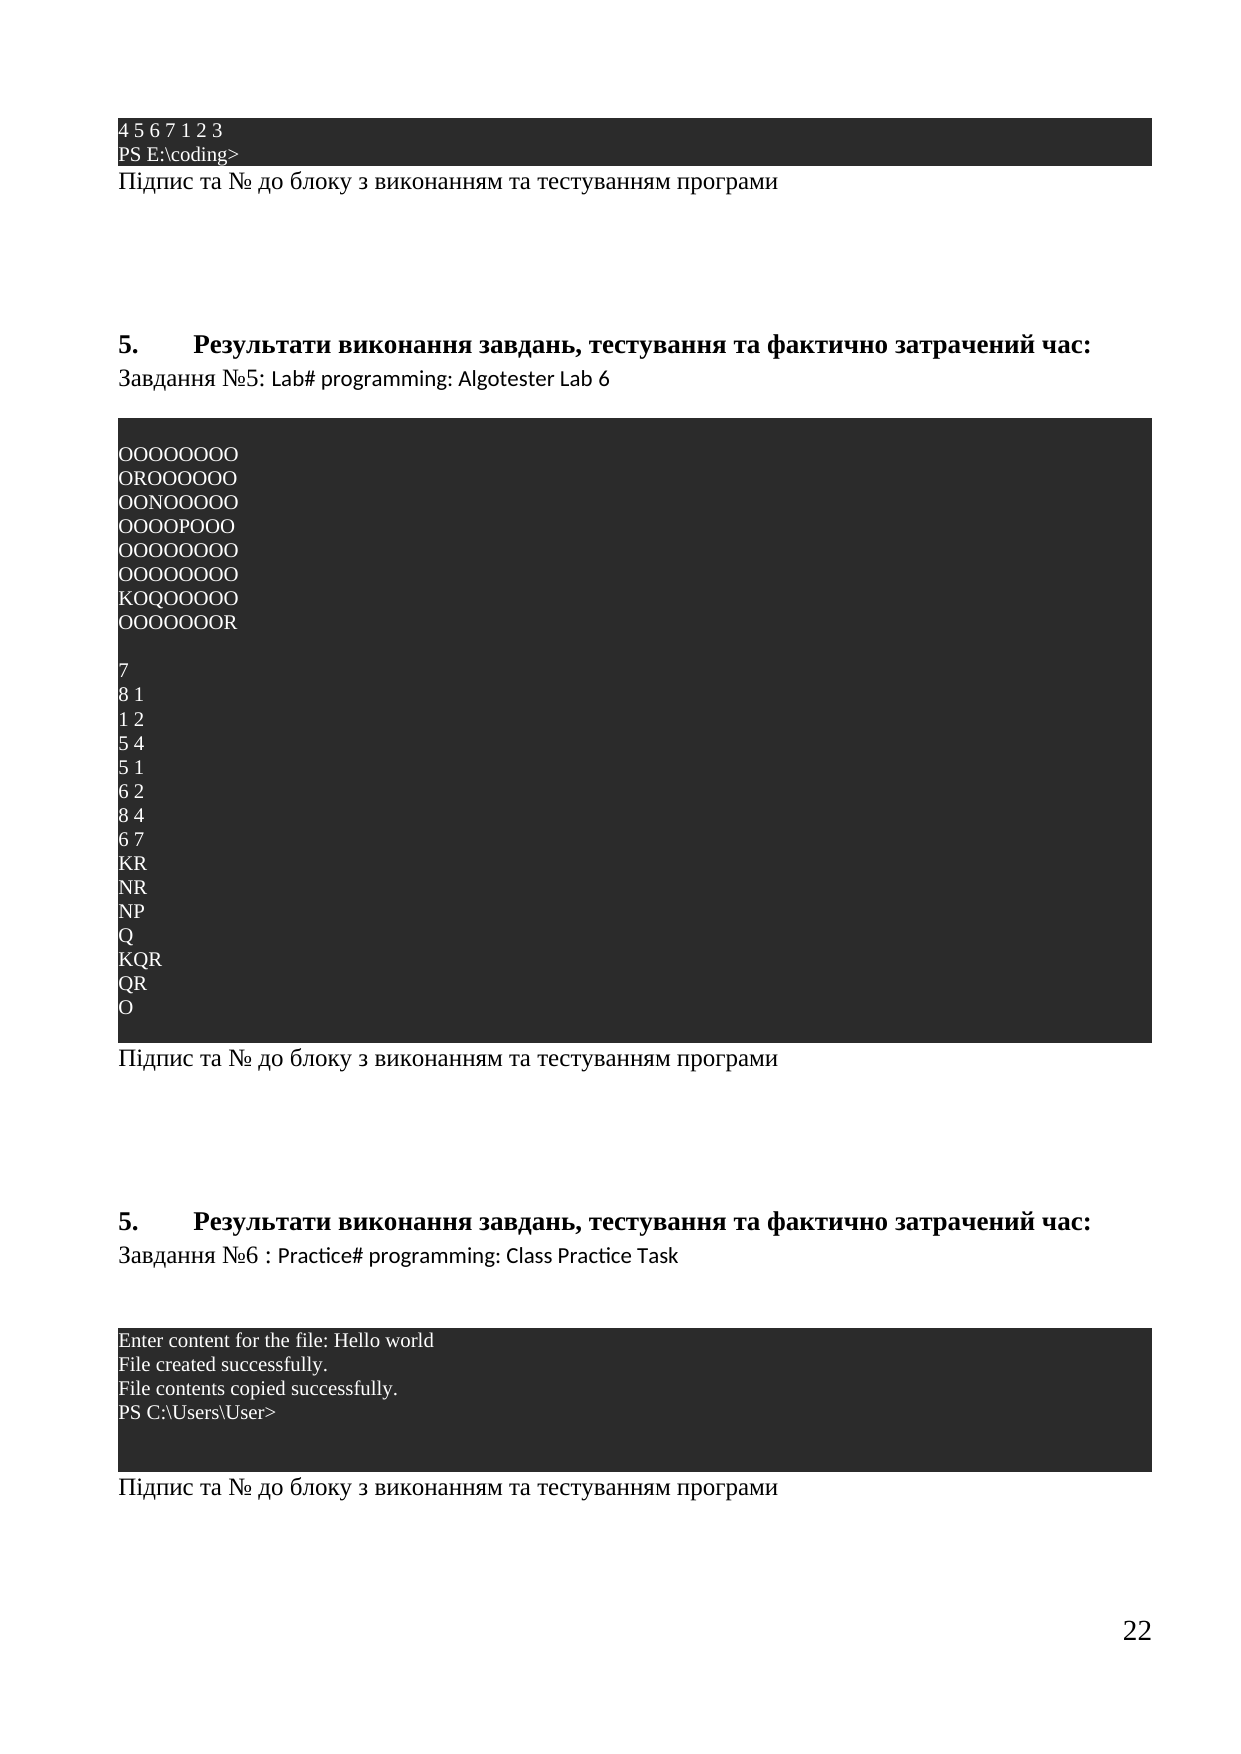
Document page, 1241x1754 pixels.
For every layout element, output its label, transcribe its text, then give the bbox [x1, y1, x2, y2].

text 8 4 [118, 803, 1152, 827]
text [118, 166, 1152, 195]
text Q [118, 923, 1152, 947]
text 8 1 [118, 682, 1152, 706]
text PS C:\Users\User> [118, 1400, 1152, 1424]
text 4 5 6 7 1 2 3 [118, 118, 1152, 142]
text 5 4 [118, 731, 1152, 754]
text Enter content for the file: Hello world [118, 1328, 1152, 1352]
text OOOOOOOO [118, 442, 1152, 466]
text OOOOOOOO [118, 538, 1152, 562]
text KOQOOOOO [118, 586, 1152, 610]
text QR [118, 971, 1152, 995]
text KR [118, 851, 1152, 875]
text File contents copied successfully. [118, 1376, 1152, 1400]
text OONOOOOO [118, 490, 1152, 514]
text Підпис та № до блоку з виконанням та тестуванням програми [118, 1043, 1152, 1072]
text File created successfully. [118, 1352, 1152, 1376]
text KQR [118, 947, 1152, 971]
text 7 [118, 658, 1152, 682]
text OROOOOOO [118, 466, 1152, 490]
text PS E:\coding> [118, 142, 1152, 166]
text 6 2 [118, 779, 1152, 803]
subtitle 5. Результати виконання завдань, тестування та фактично затрачений час: [118, 1205, 1152, 1236]
text OOOOOOOR [118, 610, 1152, 634]
text 6 7 [118, 827, 1152, 851]
text OOOOOOOO [118, 562, 1152, 586]
text O [118, 995, 1152, 1019]
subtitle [118, 328, 1152, 359]
text NP [118, 899, 1152, 923]
text NR [118, 875, 1152, 899]
text 1 2 [118, 706, 1152, 731]
text OOOOPOOO [118, 514, 1152, 538]
text Завдання №6 : Practice# programming: Class Practice Task [118, 1241, 1152, 1270]
text 5 1 [118, 754, 1152, 779]
text Завдання №5: Lab# programming: Algotester Lab 6 [118, 363, 1152, 393]
text Підпис та № до блоку з виконанням та тестуванням програми [118, 1472, 1152, 1501]
